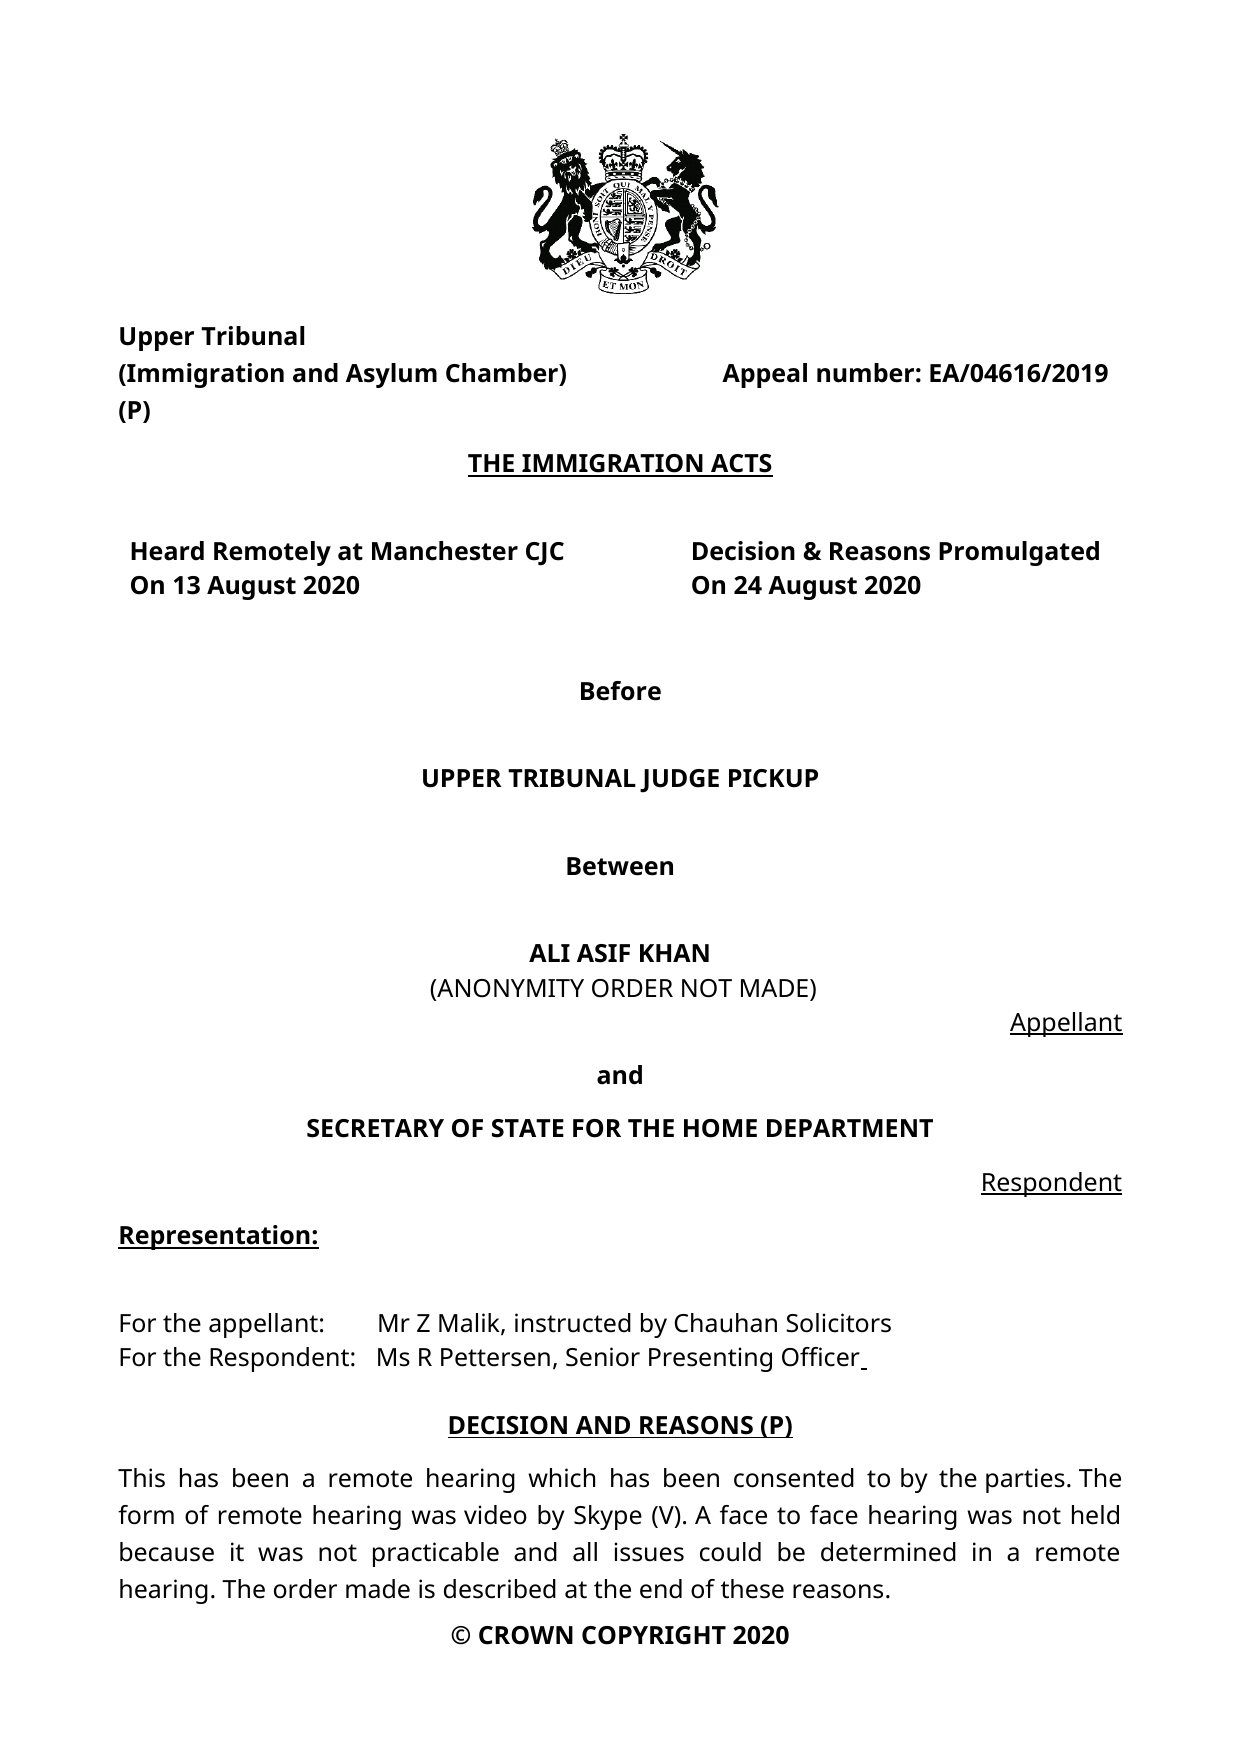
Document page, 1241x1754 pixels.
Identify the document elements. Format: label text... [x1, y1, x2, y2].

text THE IMMIGRATION ACTS [118, 446, 1122, 480]
table_header Decision & Reasons Promulgated On 24 August 2020 [679, 533, 1192, 620]
text For the appellant: Mr Z Malik, instructed by Chauhan Solicitors [118, 1306, 1122, 1339]
text (ANONYMITY ORDER NOT MADE) [118, 970, 1122, 1004]
text For the Respondent: Ms R Pettersen, Senior Presenting Officer [118, 1339, 1122, 1374]
text Appellant [118, 1004, 1122, 1038]
text UPPER TRIBUNAL JUDGE PICKUP [118, 761, 1122, 795]
table_header Heard Remotely at Manchester CJC On 13 August 2020 [118, 533, 679, 620]
text DECISION AND REASONS (P) [118, 1408, 1122, 1442]
text and [118, 1058, 1122, 1092]
text (Immigration and Asylum Chamber) Appeal number: EA/04616/2019 (P) [118, 356, 1131, 426]
text Before [118, 674, 1122, 708]
text SECRETARY OF STATE FOR THE HOME DEPARTMENT [118, 1111, 1122, 1145]
text Upper Tribunal [118, 319, 1131, 353]
picture [526, 130, 723, 300]
text Respondent [118, 1164, 1122, 1199]
text Representation: [118, 1218, 1122, 1252]
text Between [118, 849, 1122, 883]
text ALI ASIF KHAN [118, 936, 1122, 970]
text This has been a remote hearing which has been consented to by the parties. The form of remote hearing was video by Skype (V). A face to face hearing was not held because it was not practicable and all issues could be determined in a remote hearing. The order made is described at the end of these reasons. [118, 1461, 1122, 1606]
